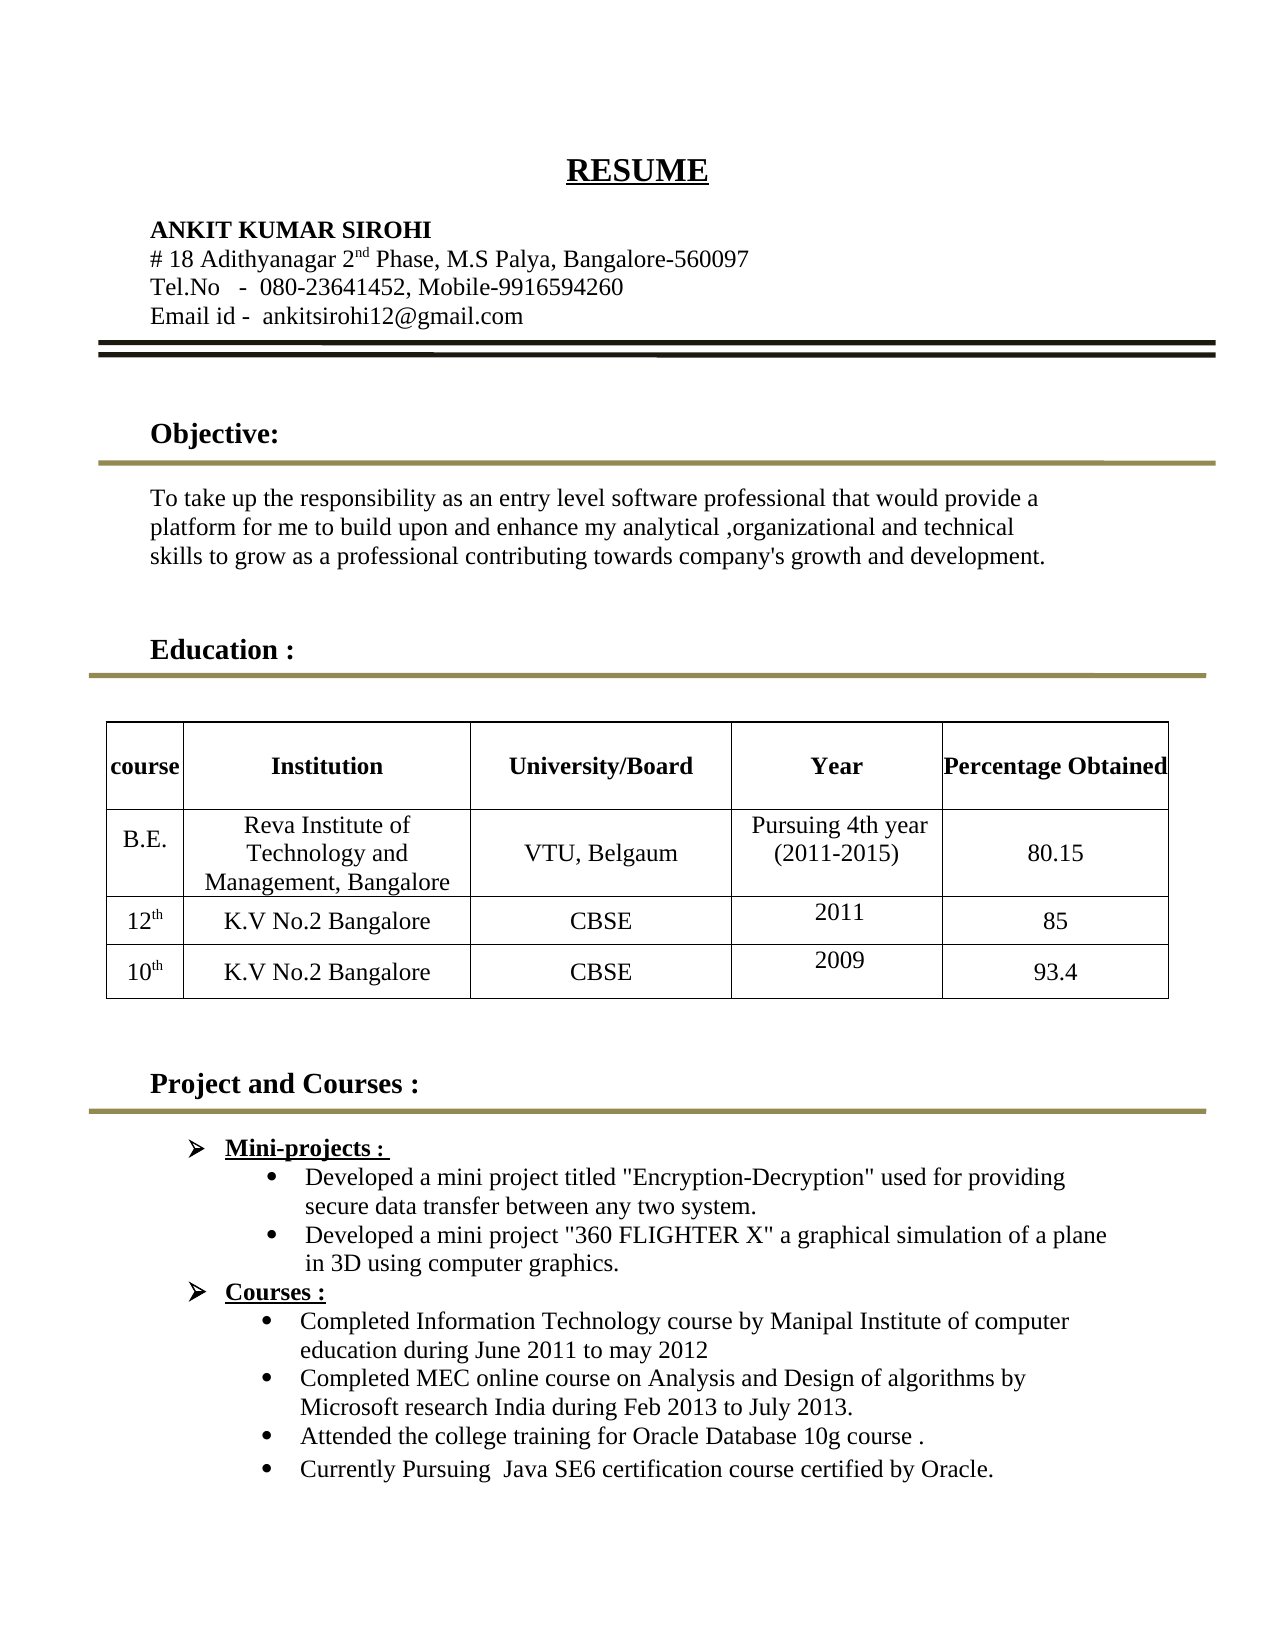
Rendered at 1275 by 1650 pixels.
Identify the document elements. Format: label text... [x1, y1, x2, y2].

table_cell K.V No.2 Bangalore [184, 897, 470, 944]
list Completed MEC online course on Analysis and Design of algorithms by Microsoft research India during Feb 2013 to July 2013. [262, 1363, 1125, 1421]
table_header Percentage Obtained [943, 723, 1168, 809]
table_cell 80.15 [943, 810, 1168, 896]
table_cell Reva Institute of Technology and Management, Bangalore [184, 810, 470, 896]
text Education : [150, 632, 1125, 665]
list Developed a mini project "360 FLIGHTER X" a graphical simulation of a plane in 3D using computer graphics. [267, 1220, 1125, 1277]
text Tel.No - 080-23641452, Mobile-9916594260 [150, 272, 1125, 301]
table_cell 85 [943, 897, 1168, 944]
text RESUME [150, 150, 1125, 188]
list Mini-projects : [187, 1133, 1125, 1162]
table_cell 12th [107, 897, 183, 944]
list Courses : [187, 1277, 1125, 1306]
table_cell 2011 [732, 897, 942, 944]
table_header Institution [184, 723, 470, 809]
table_cell K.V No.2 Bangalore [184, 945, 470, 998]
text Email id - ankitsirohi12@gmail.com [150, 301, 1125, 330]
table_cell B.E. [107, 810, 183, 896]
table_cell Pursuing 4th year (2011-2015) [732, 810, 942, 896]
table_cell VTU, Belgaum [471, 810, 731, 896]
table_cell CBSE [471, 897, 731, 944]
table_cell CBSE [471, 945, 731, 998]
list Developed a mini project titled "Encryption-Decryption" used for providing secure data transfer between any two system. [267, 1162, 1125, 1220]
table_header University/Board [471, 723, 731, 809]
text To take up the responsibility as an entry level software professional that would provide a platform for me to build upon and enhance my analytical ,organizational and technical [150, 483, 1125, 541]
text Objective: [150, 416, 1125, 450]
table_cell 10th [107, 945, 183, 998]
text skills to grow as a professional contributing towards company's growth and development. [150, 541, 1125, 569]
list Completed Information Technology course by Manipal Institute of computer education during June 2011 to may 2012 [262, 1306, 1125, 1363]
table_cell 93.4 [943, 945, 1168, 998]
text # 18 Adithyanagar 2nd Phase, M.S Palya, Bangalore-560097 [150, 244, 1125, 272]
text ANKIT KUMAR SIROHI [150, 215, 1125, 244]
table_cell 2009 [732, 945, 942, 998]
list Attended the college training for Oracle Database 10g course . [262, 1421, 1125, 1450]
table_header Year [732, 723, 942, 809]
text Project and Courses : [150, 1066, 1125, 1100]
table_header course [107, 723, 183, 809]
list Currently Pursuing Java SE6 certification course certified by Oracle. [262, 1454, 1125, 1483]
